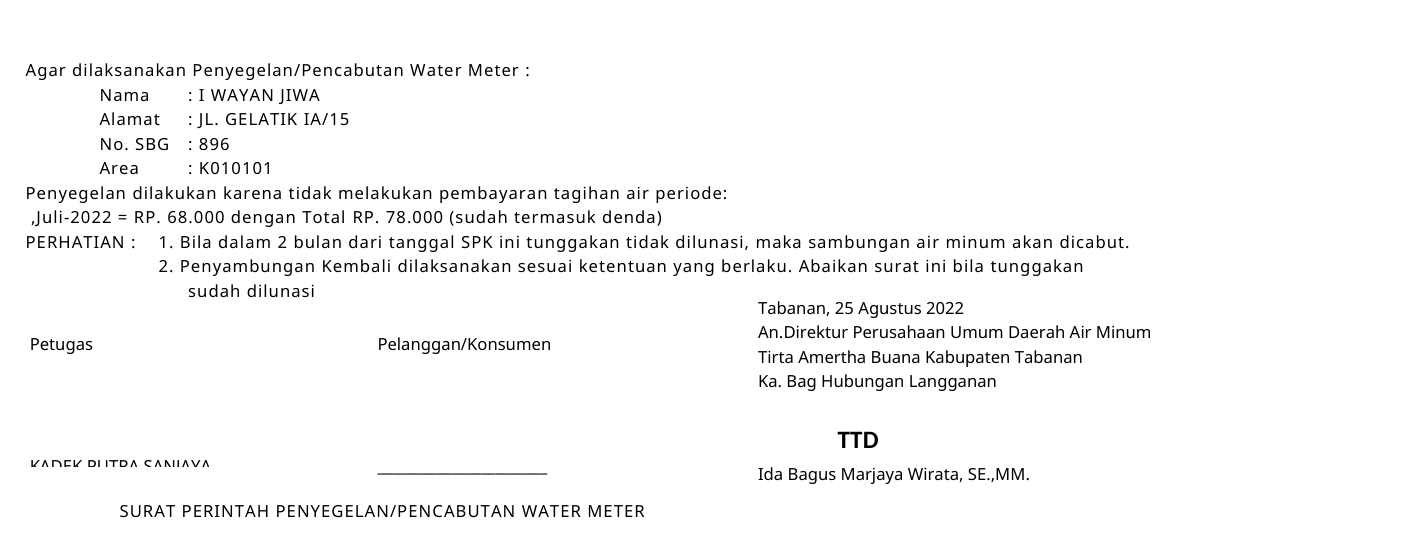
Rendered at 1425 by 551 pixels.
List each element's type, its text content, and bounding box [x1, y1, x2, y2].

text Nama : I WAYAN JIWA [25, 83, 1399, 106]
text 2. Penyambungan Kembali dilaksanakan sesuai ketentuan yang berlaku. Abaikan surat ini bila tunggakan [25, 255, 1399, 278]
text Alamat : JL. GELATIK IA/15 [25, 108, 1399, 131]
text sudah dilunasi [25, 279, 1399, 302]
text Agar dilaksanakan Penyegelan/Pencabutan Water Meter : [25, 59, 1399, 82]
text Area : K010101 [25, 157, 1399, 180]
text ,Juli-2022 = RP. 68.000 dengan Total RP. 78.000 (sudah termasuk denda) [25, 206, 1399, 229]
text No. SBG : 896 [25, 132, 1399, 155]
text SURAT PERINTAH PENYEGELAN/PENCABUTAN WATER METER [25, 500, 1399, 522]
text Penyegelan dilakukan karena tidak melakukan pembayaran tagihan air periode: [25, 181, 1399, 204]
text PERHATIAN : 1. Bila dalam 2 bulan dari tanggal SPK ini tunggakan tidak dilunasi, maka sambungan air minum akan dicabut. [25, 230, 1399, 253]
